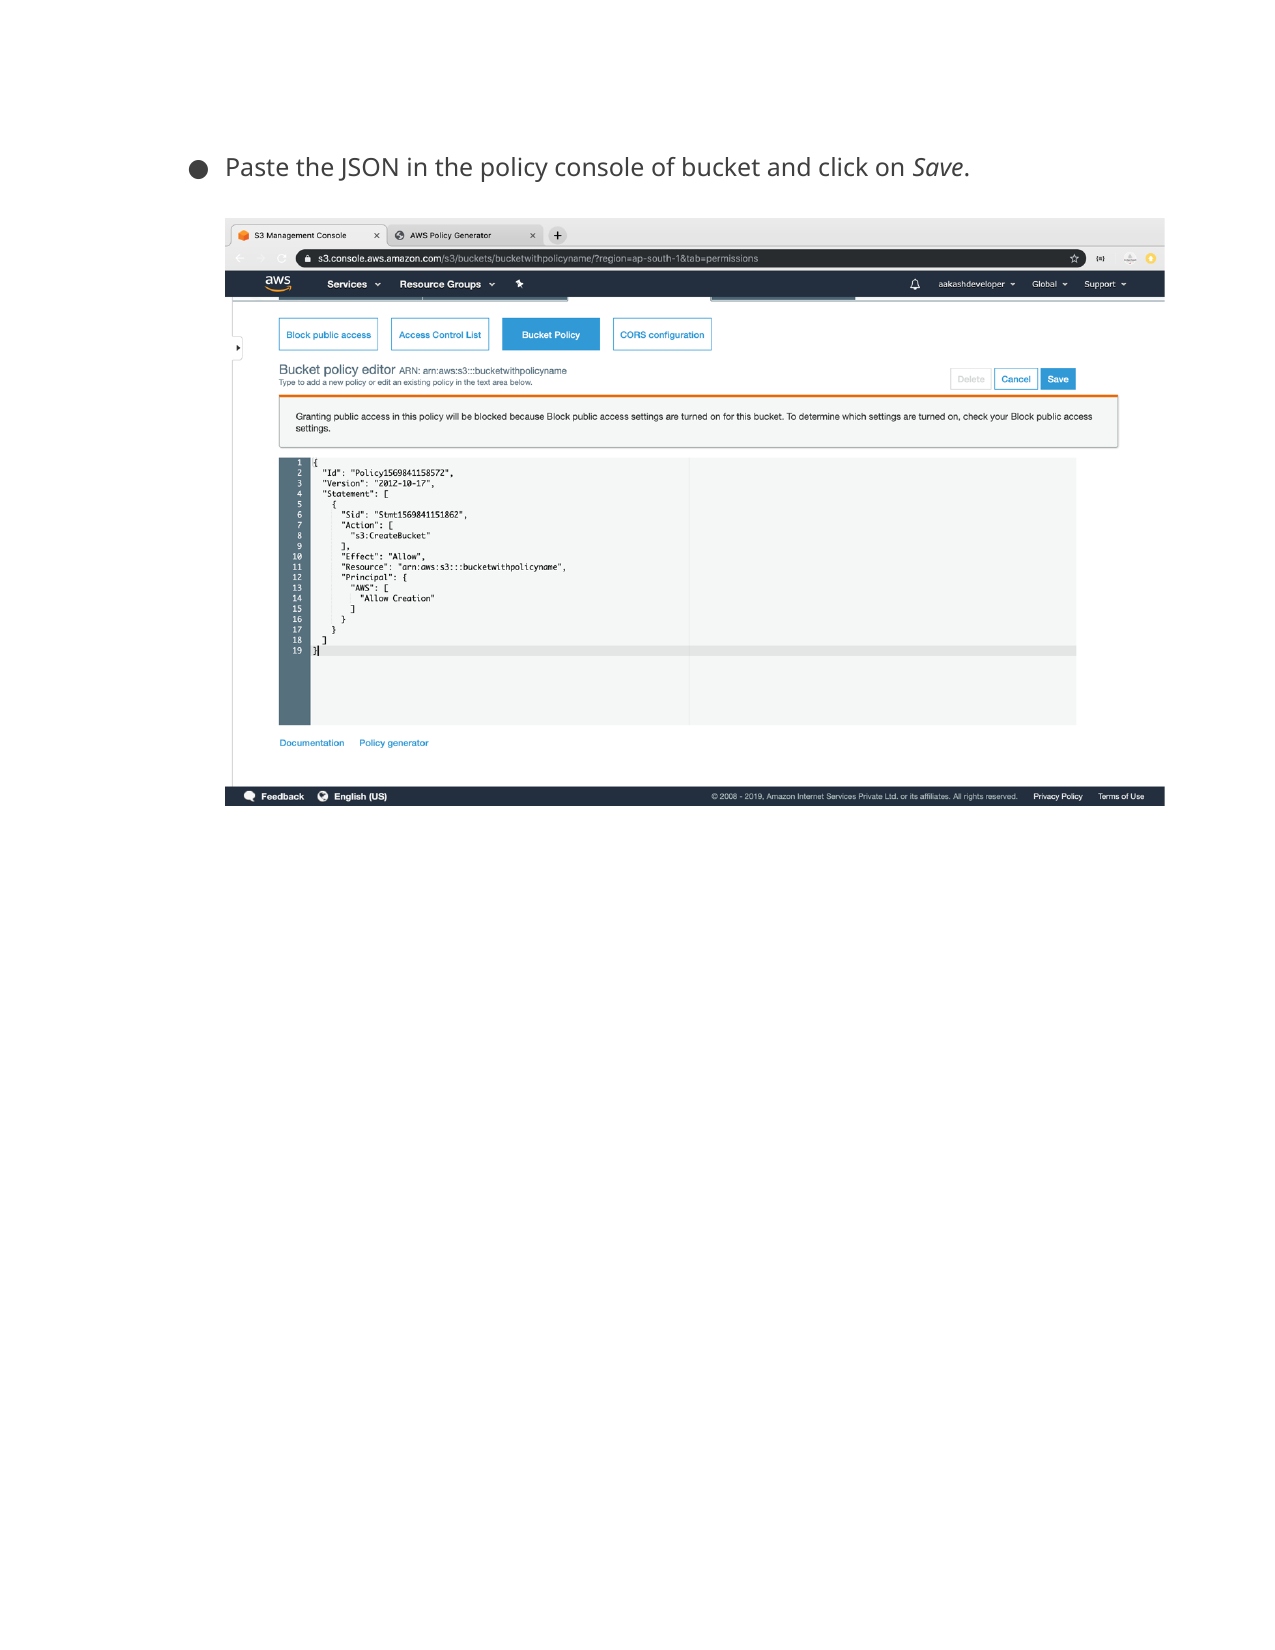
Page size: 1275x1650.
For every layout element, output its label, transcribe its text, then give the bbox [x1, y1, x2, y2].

picture [225, 218, 1165, 806]
list Paste the JSON in the policy console of bucket and click on Save. [187, 150, 1125, 184]
